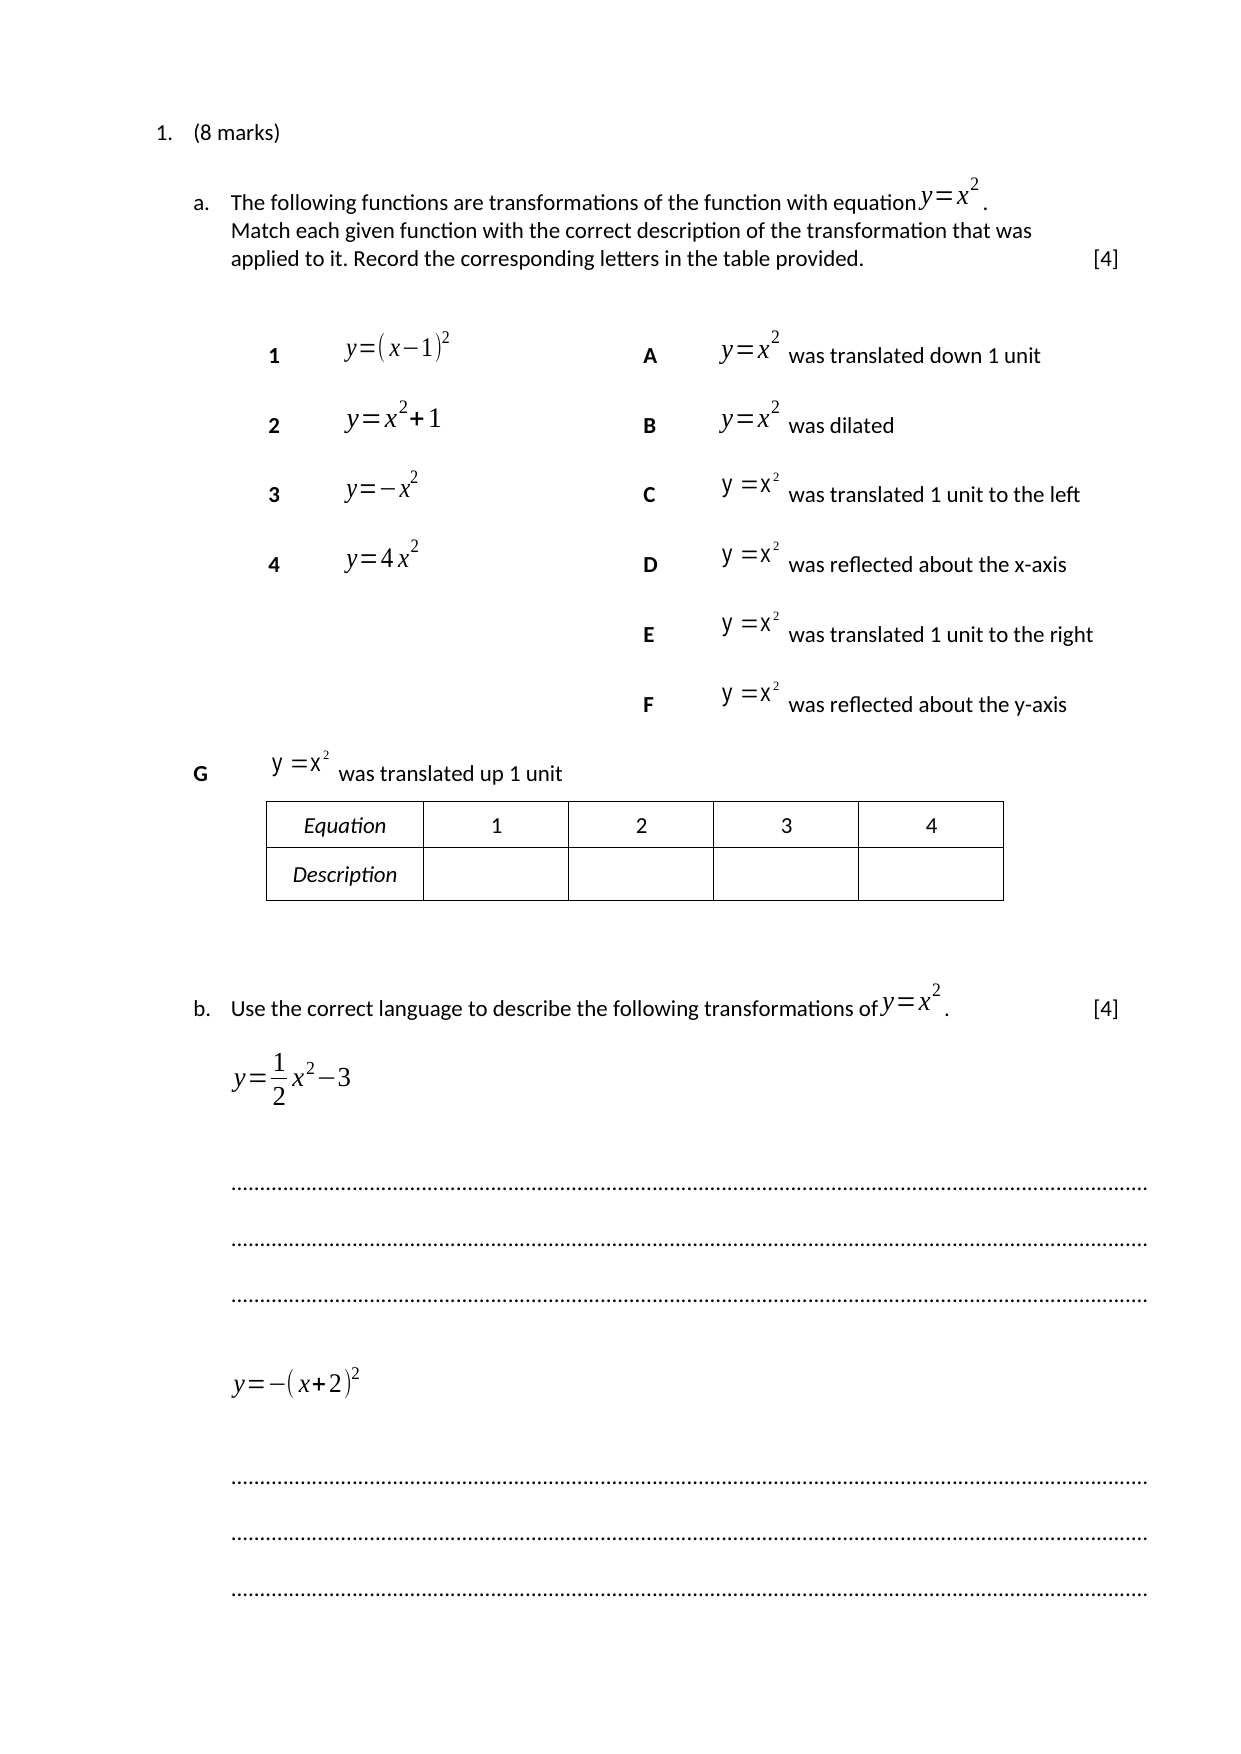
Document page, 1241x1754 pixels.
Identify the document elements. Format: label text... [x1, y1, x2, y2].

text ............................................................................................................................................................... [156, 1168, 1152, 1224]
table_header 2 [569, 802, 713, 847]
text ............................................................................................................................................................... ............................................................................................................................................................... [231, 1224, 1152, 1336]
table_header 4 [859, 802, 1003, 847]
text ............................................................................................................................................................... ............................................................................................................................................................... [231, 1518, 1152, 1630]
text ............................................................................................................................................................... [156, 1462, 1152, 1518]
table_header 3 [714, 802, 858, 847]
text Match each given function with the correct description of the transformation that was applied to it. Record the corresponding letters in the table provided. [4] 1 A was translated down 1 unit 2 B was dilated 3 C was translated 1 unit to the left 4 D was reflected about the x-axis E was translated 1 unit to the right F was reflected about the y-axis [231, 216, 1152, 718]
table_cell [859, 848, 1003, 900]
table_cell [569, 848, 713, 900]
text G was translated up 1 unit [118, 746, 1152, 871]
list (8 marks) [156, 118, 1152, 146]
table_header 1 [424, 802, 568, 847]
list The following functions are transformations of the function with equation. [193, 174, 1152, 216]
table_header Equation [267, 802, 423, 847]
table_cell [424, 848, 568, 900]
list Use the correct language to describe the following transformations of. [4] [193, 981, 1152, 1022]
table_cell [714, 848, 858, 900]
table_cell Description [267, 848, 423, 900]
